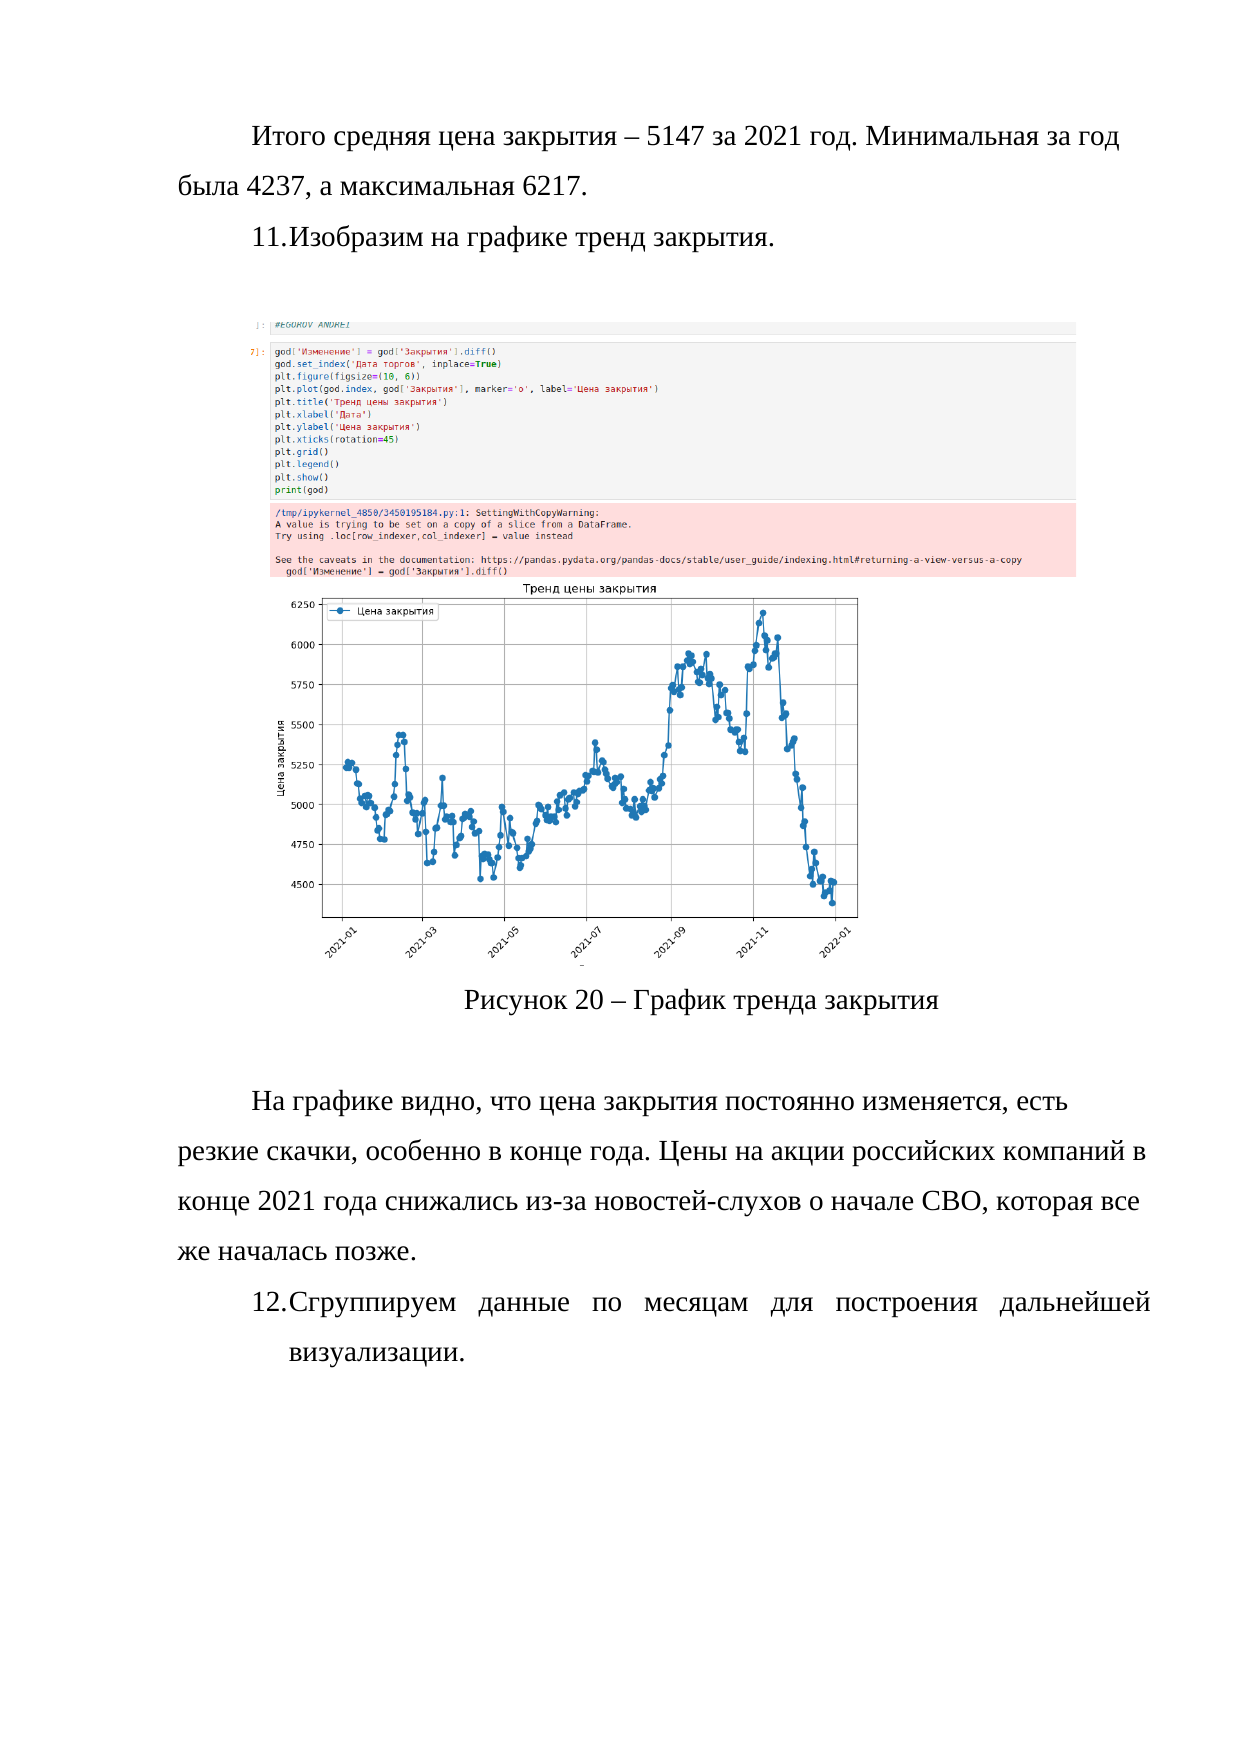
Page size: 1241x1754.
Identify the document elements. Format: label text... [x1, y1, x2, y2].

text На графике видно, что цена закрытия постоянно изменяется, есть резкие скачки, особенно в конце года. Цены на акции российских компаний в конце 2021 года снижались из-за новостей-слухов о начале СВО, которая все же началась позже. [177, 1083, 1152, 1267]
text Рисунок 20 – График тренда закрытия [177, 982, 1152, 1016]
text Итого средняя цена закрытия – 5147 за 2021 год. Минимальная за год была 4237, а максимальная 6217. [177, 118, 1152, 202]
picture [251, 319, 1077, 966]
list Изобразим на графике тренд закрытия. [251, 219, 1152, 252]
list Сгруппируем данные по месяцам для построения дальнейшей визуализации. [251, 1284, 1152, 1368]
